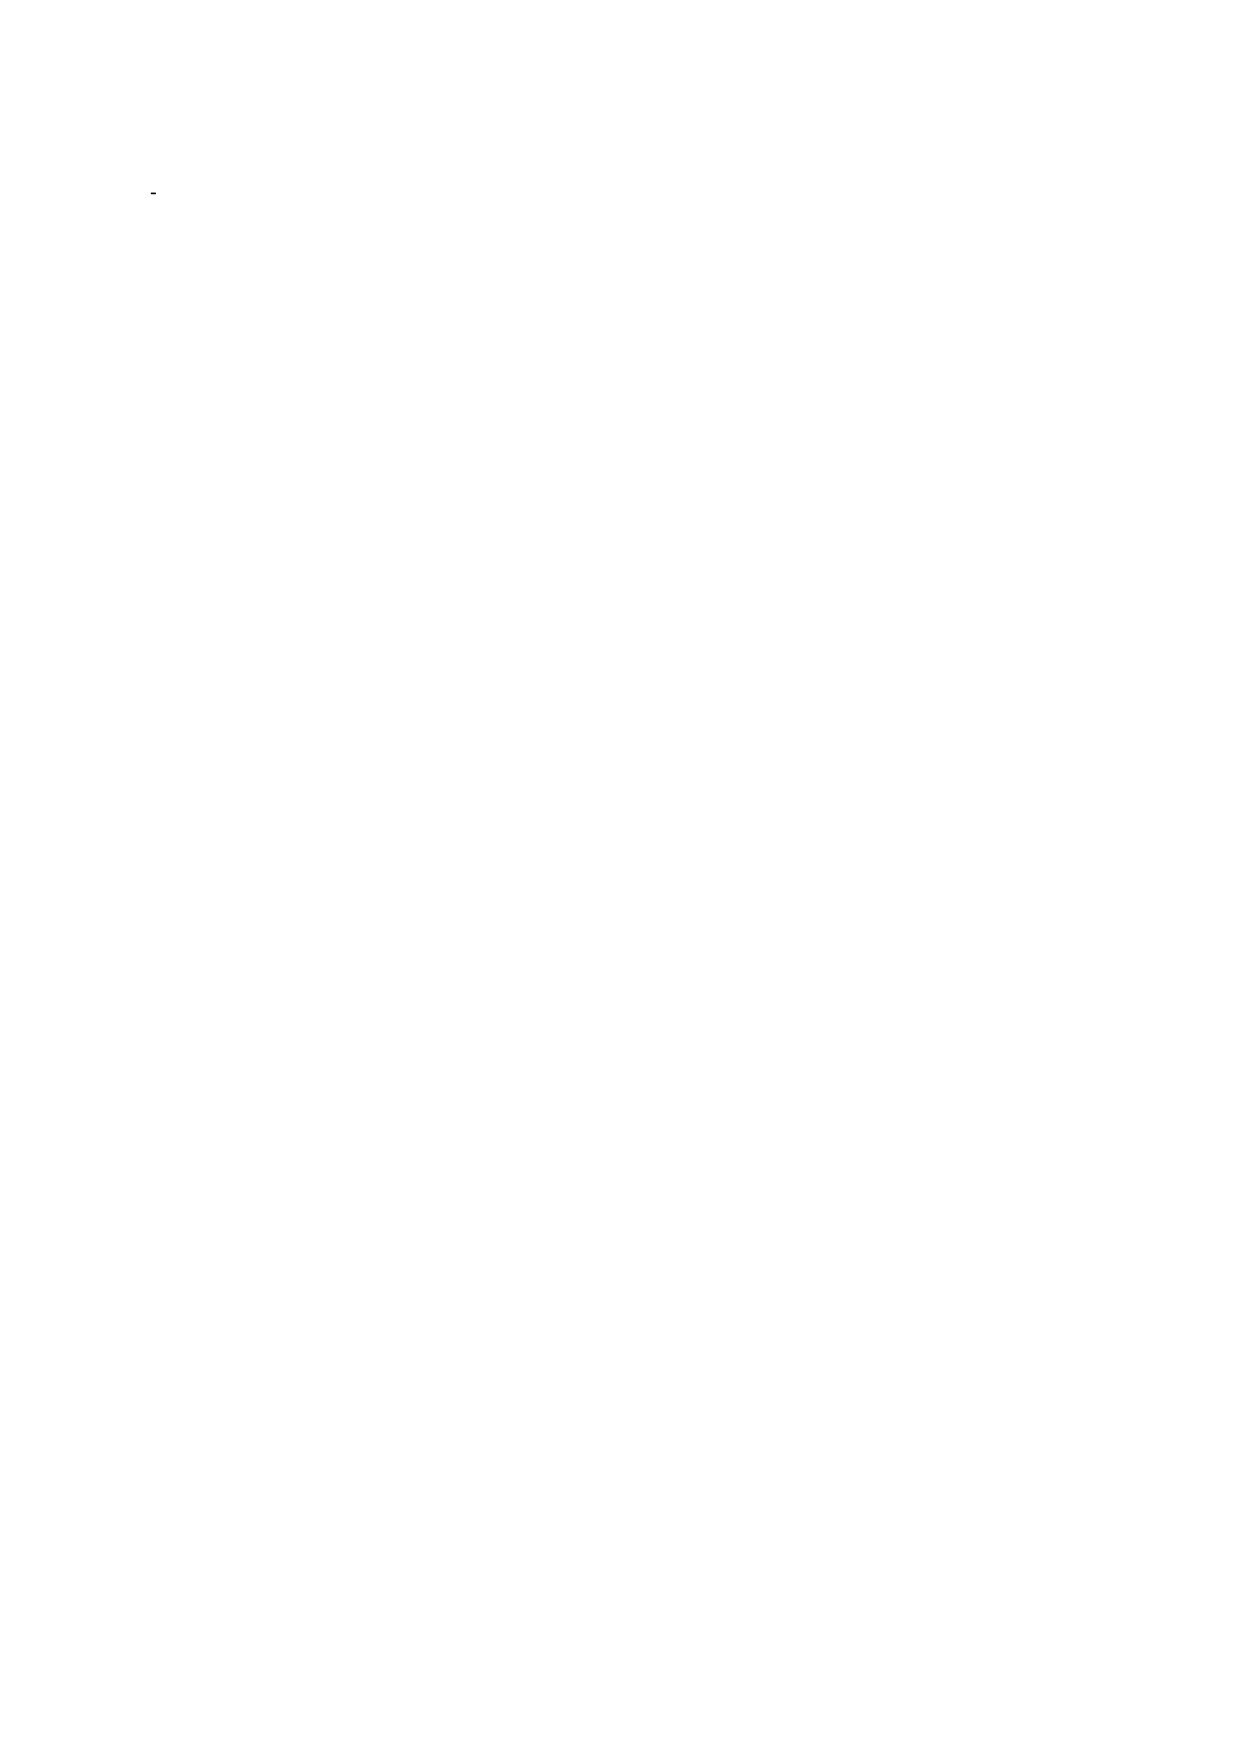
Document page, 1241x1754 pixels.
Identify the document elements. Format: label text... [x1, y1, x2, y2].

text - [150, 177, 1090, 206]
